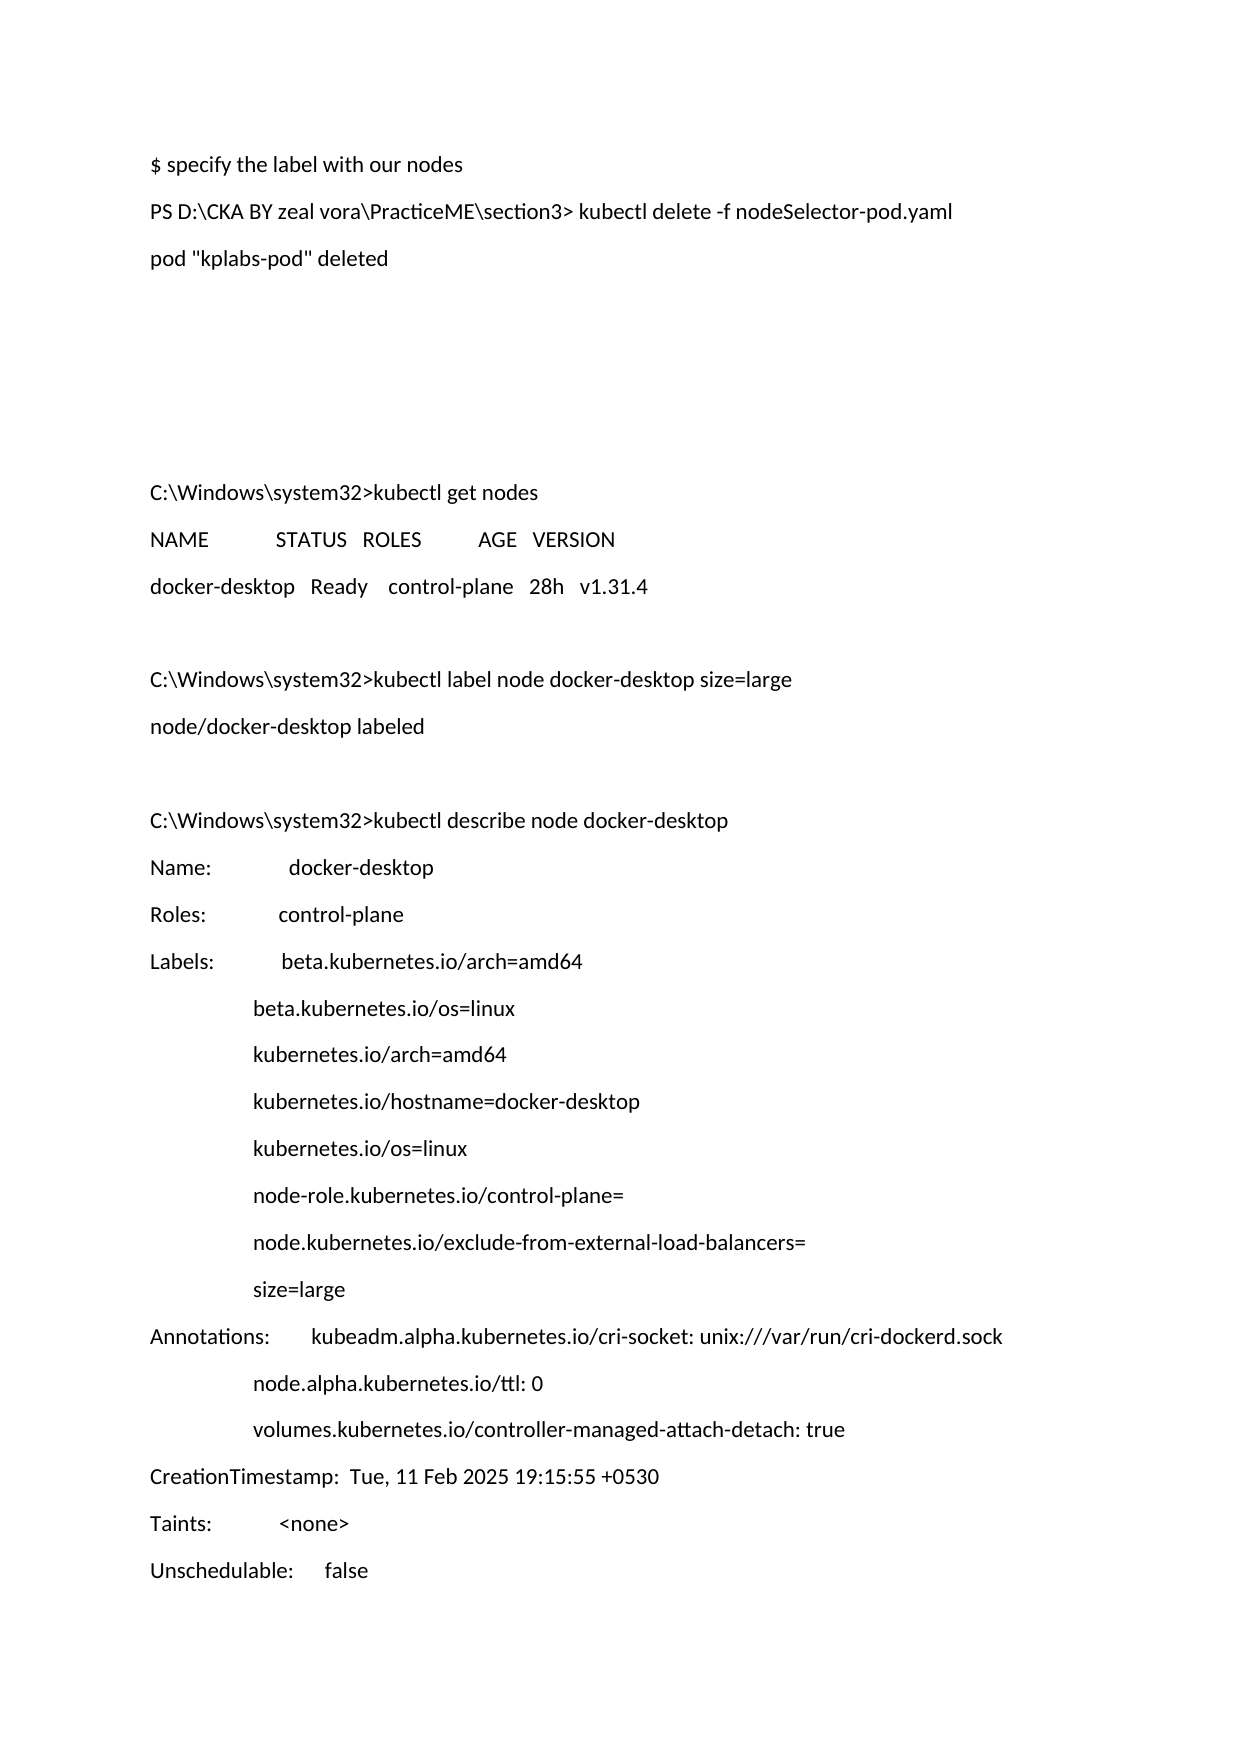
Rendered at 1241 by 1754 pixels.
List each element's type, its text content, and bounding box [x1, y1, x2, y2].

text C:\Windows\system32>kubectl label node docker-desktop size=large [150, 666, 1090, 694]
text Unschedulable: false [150, 1556, 1090, 1584]
text NAME STATUS ROLES AGE VERSION [150, 525, 1090, 553]
text $ specify the label with our nodes [150, 150, 1090, 178]
text PS D:\CKA BY zeal vora\PracticeME\section3> kubectl delete -f nodeSelector-pod.yaml [150, 197, 1090, 225]
text node/docker-desktop labeled [150, 712, 1090, 741]
text Labels: beta.kubernetes.io/arch=amd64 [150, 947, 1090, 975]
text node.kubernetes.io/exclude-from-external-load-balancers= [150, 1228, 1090, 1256]
text C:\Windows\system32>kubectl describe node docker-desktop [150, 806, 1090, 834]
text kubernetes.io/os=linux [150, 1134, 1090, 1162]
text kubernetes.io/hostname=docker-desktop [150, 1087, 1090, 1116]
text Roles: control-plane [150, 900, 1090, 928]
text Annotations: kubeadm.alpha.kubernetes.io/cri-socket: unix:///var/run/cri-dockerd.sock [150, 1322, 1090, 1350]
text docker-desktop Ready control-plane 28h v1.31.4 [150, 572, 1090, 600]
text Name: docker-desktop [150, 853, 1090, 881]
text size=large [150, 1275, 1090, 1303]
text Taints: <none> [150, 1509, 1090, 1537]
text beta.kubernetes.io/os=linux [150, 994, 1090, 1022]
text CreationTimestamp: Tue, 11 Feb 2025 19:15:55 +0530 [150, 1462, 1090, 1491]
text node.alpha.kubernetes.io/ttl: 0 [150, 1369, 1090, 1397]
text kubernetes.io/arch=amd64 [150, 1041, 1090, 1069]
text volumes.kubernetes.io/controller-managed-attach-detach: true [150, 1416, 1090, 1444]
text pod "kplabs-pod" deleted [150, 244, 1090, 272]
text node-role.kubernetes.io/control-plane= [150, 1181, 1090, 1209]
text C:\Windows\system32>kubectl get nodes [150, 478, 1090, 506]
